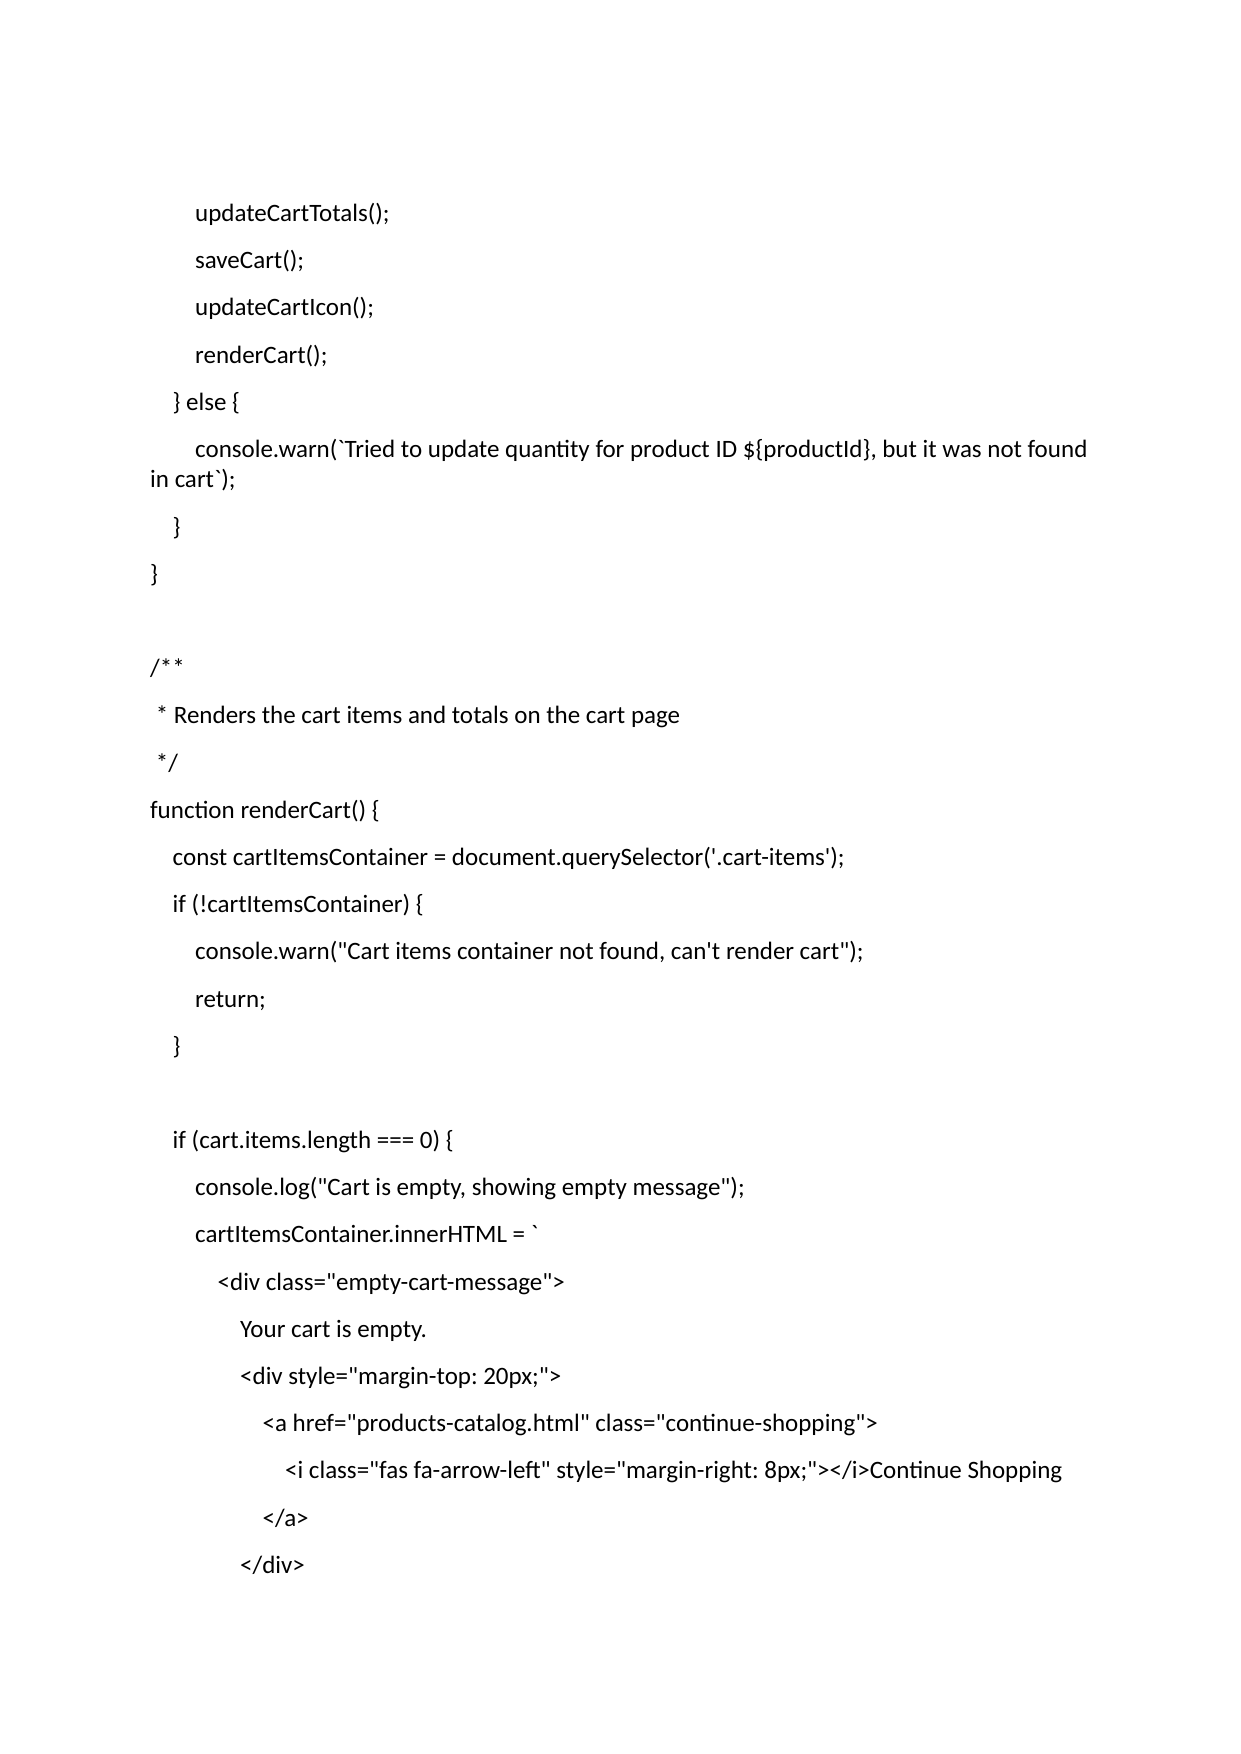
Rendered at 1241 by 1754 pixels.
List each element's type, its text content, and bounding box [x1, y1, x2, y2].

text function renderCart() { [150, 794, 1090, 824]
text console.warn(`Tried to update quantity for product ID ${productId}, but it was not found in cart`); [150, 433, 1090, 494]
text <i class="fas fa-arrow-left" style="margin-right: 8px;"></i>Continue Shopping [150, 1454, 1090, 1485]
text saveCart(); [150, 244, 1090, 275]
text updateCartTotals(); [150, 197, 1090, 228]
text * Renders the cart items and totals on the cart page [150, 699, 1090, 730]
text Your cart is empty. [150, 1313, 1090, 1343]
text updateCartIcon(); [150, 292, 1090, 322]
text /** [150, 652, 1090, 683]
text </a> [150, 1502, 1090, 1532]
text <a href="products-catalog.html" class="continue-shopping"> [150, 1407, 1090, 1438]
text if (!cartItemsContainer) { [150, 888, 1090, 919]
text </div> [150, 1549, 1090, 1579]
text renderCart(); [150, 339, 1090, 369]
text return; [150, 983, 1090, 1013]
text } [150, 511, 1090, 541]
text } [150, 558, 1090, 588]
text console.warn("Cart items container not found, can't render cart"); [150, 936, 1090, 966]
text const cartItemsContainer = document.querySelector('.cart-items'); [150, 841, 1090, 872]
text cartItemsContainer.innerHTML = ` [150, 1219, 1090, 1249]
text <div style="margin-top: 20px;"> [150, 1360, 1090, 1391]
text } [150, 1030, 1090, 1060]
text if (cart.items.length === 0) { [150, 1124, 1090, 1155]
text */ [150, 747, 1090, 777]
text <div class="empty-cart-message"> [150, 1266, 1090, 1296]
text console.log("Cart is empty, showing empty message"); [150, 1171, 1090, 1202]
text } else { [150, 386, 1090, 416]
